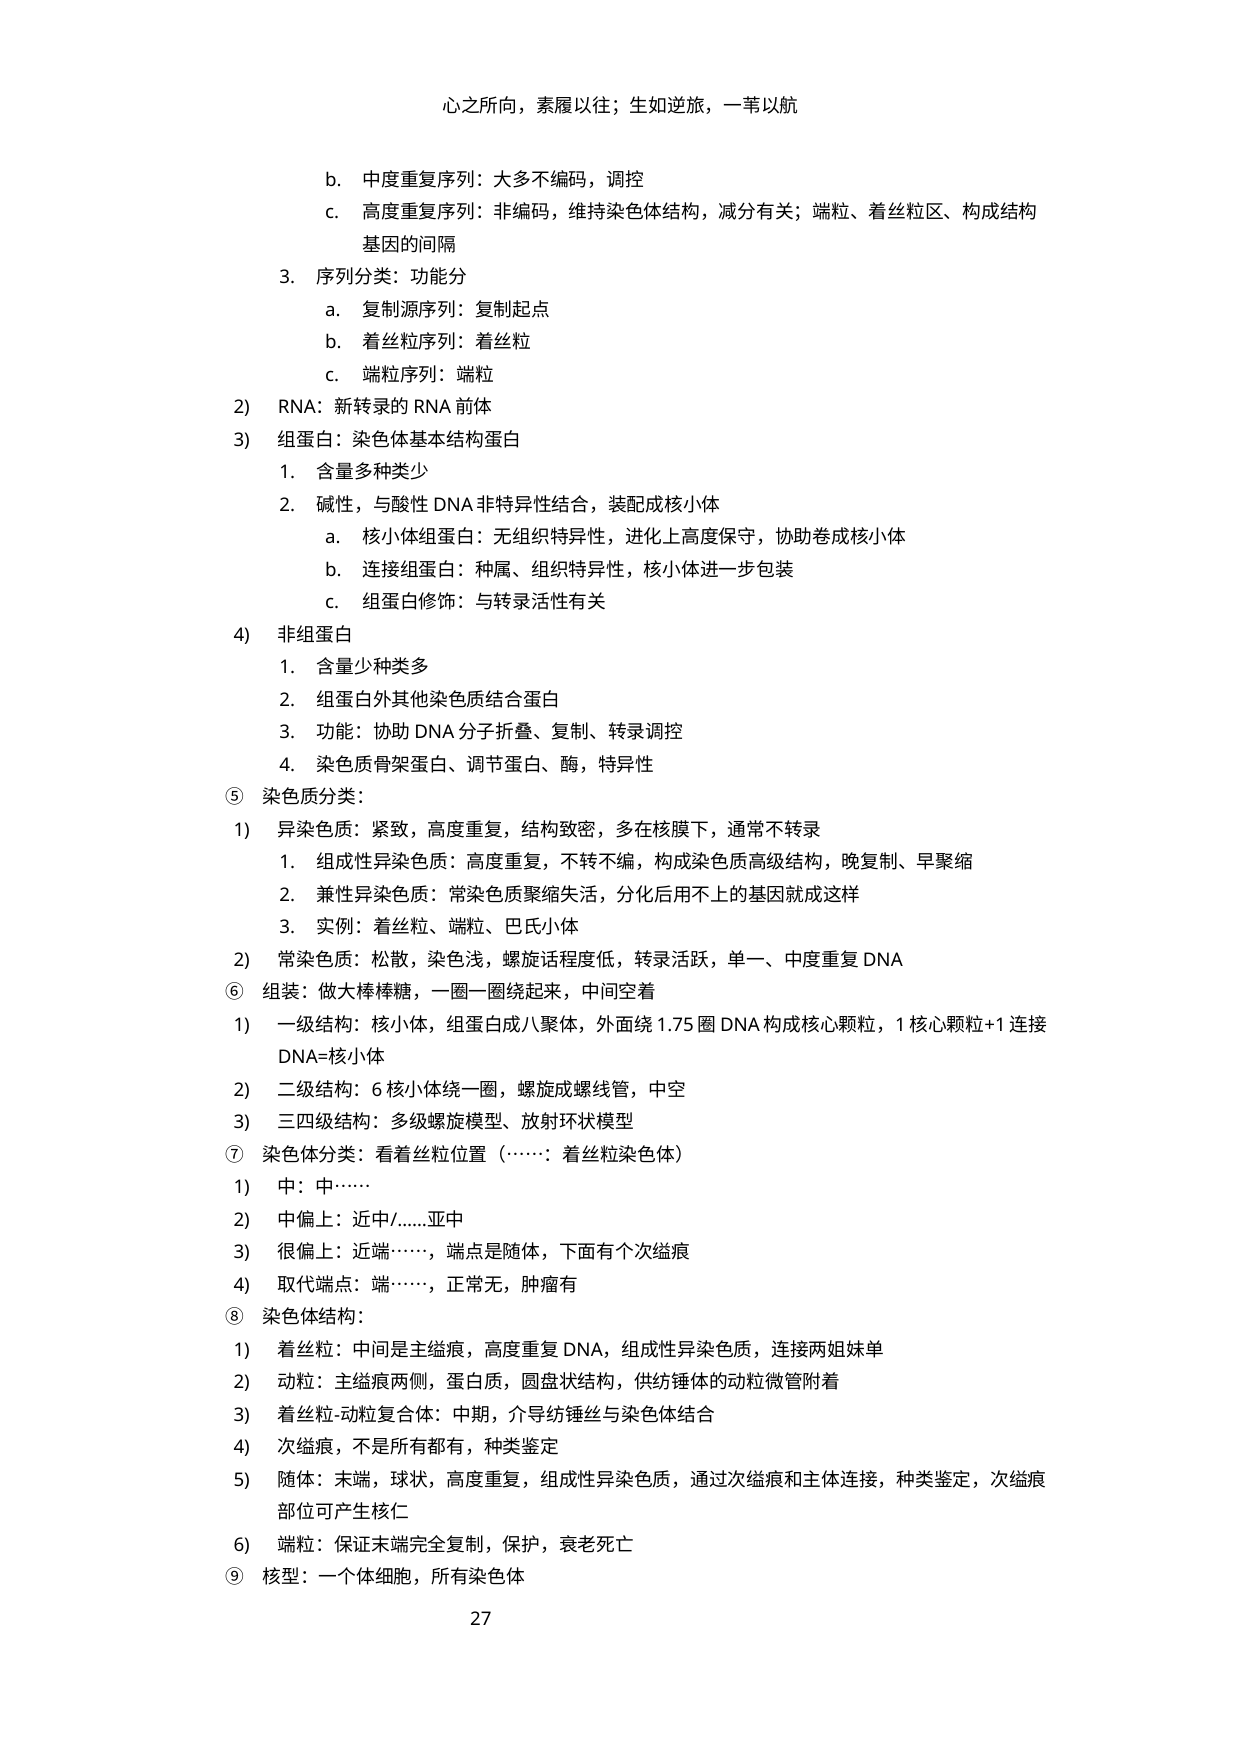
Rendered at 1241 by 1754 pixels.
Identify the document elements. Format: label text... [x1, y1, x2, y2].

list 二级结构：6核小体绕一圈，螺旋成螺线管，中空 [233, 1072, 1053, 1104]
list 端粒序列：端粒 [325, 357, 1053, 389]
list 连接组蛋白：种属、组织特异性，核小体进一步包装 [325, 552, 1053, 584]
list RNA：新转录的RNA前体 [233, 389, 1053, 422]
list 染色体分类：看着丝粒位置（……：着丝粒染色体） [187, 1137, 1053, 1169]
list 动粒：主缢痕两侧，蛋白质，圆盘状结构，供纺锤体的动粒微管附着 [233, 1364, 1053, 1397]
list 组蛋白：染色体基本结构蛋白 [233, 422, 1053, 454]
list 中偏上：近中/……亚中 [233, 1202, 1053, 1234]
list 染色质骨架蛋白、调节蛋白、酶，特异性 [279, 747, 1053, 779]
list 复制源序列：复制起点 [325, 292, 1053, 324]
list 组蛋白修饰：与转录活性有关 [325, 584, 1053, 617]
list 核小体组蛋白：无组织特异性，进化上高度保守，协助卷成核小体 [325, 519, 1053, 552]
list 组装：做大棒棒糖，一圈一圈绕起来，中间空着 [187, 974, 1053, 1007]
list 序列分类：功能分 [279, 259, 1053, 292]
list 含量少种类多 [279, 649, 1053, 682]
list 核型：一个体细胞，所有染色体 [187, 1559, 1053, 1592]
list 实例：着丝粒、端粒、巴氏小体 [279, 909, 1053, 942]
list 取代端点：端……，正常无，肿瘤有 [233, 1267, 1053, 1299]
list 一级结构：核小体，组蛋白成八聚体，外面绕1.75圈DNA构成核心颗粒，1核心颗粒+1连接DNA=核小体 [233, 1007, 1053, 1072]
list 非组蛋白 [233, 617, 1053, 649]
list 组成性异染色质：高度重复，不转不编，构成染色质高级结构，晚复制、早聚缩 [279, 844, 1053, 877]
list 很偏上：近端……，端点是随体，下面有个次缢痕 [233, 1234, 1053, 1267]
list 常染色质：松散，染色浅，螺旋话程度低，转录活跃，单一、中度重复DNA [233, 942, 1053, 974]
list 组蛋白外其他染色质结合蛋白 [279, 682, 1053, 714]
list 碱性，与酸性DNA非特异性结合，装配成核小体 [279, 487, 1053, 519]
list 异染色质：紧致，高度重复，结构致密，多在核膜下，通常不转录 [233, 812, 1053, 844]
list 染色体结构： [187, 1299, 1053, 1332]
list 着丝粒-动粒复合体：中期，介导纺锤丝与染色体结合 [233, 1397, 1053, 1429]
list 次缢痕，不是所有都有，种类鉴定 [233, 1429, 1053, 1462]
list 兼性异染色质：常染色质聚缩失活，分化后用不上的基因就成这样 [279, 877, 1053, 909]
list 着丝粒：中间是主缢痕，高度重复DNA，组成性异染色质，连接两姐妹单 [233, 1332, 1053, 1364]
list 高度重复序列：非编码，维持染色体结构，减分有关；端粒、着丝粒区、构成结构基因的间隔 [325, 194, 1053, 259]
list 中：中…… [233, 1169, 1053, 1202]
list 功能：协助DNA分子折叠、复制、转录调控 [279, 714, 1053, 747]
list 含量多种类少 [279, 454, 1053, 487]
list 随体：末端，球状，高度重复，组成性异染色质，通过次缢痕和主体连接，种类鉴定，次缢痕部位可产生核仁 [233, 1462, 1053, 1527]
list 染色质分类： [187, 779, 1053, 812]
list 中度重复序列：大多不编码，调控 [325, 162, 1053, 194]
list 三四级结构：多级螺旋模型、放射环状模型 [233, 1104, 1053, 1137]
list 端粒：保证末端完全复制，保护，衰老死亡 [233, 1527, 1053, 1559]
list 着丝粒序列：着丝粒 [325, 324, 1053, 357]
